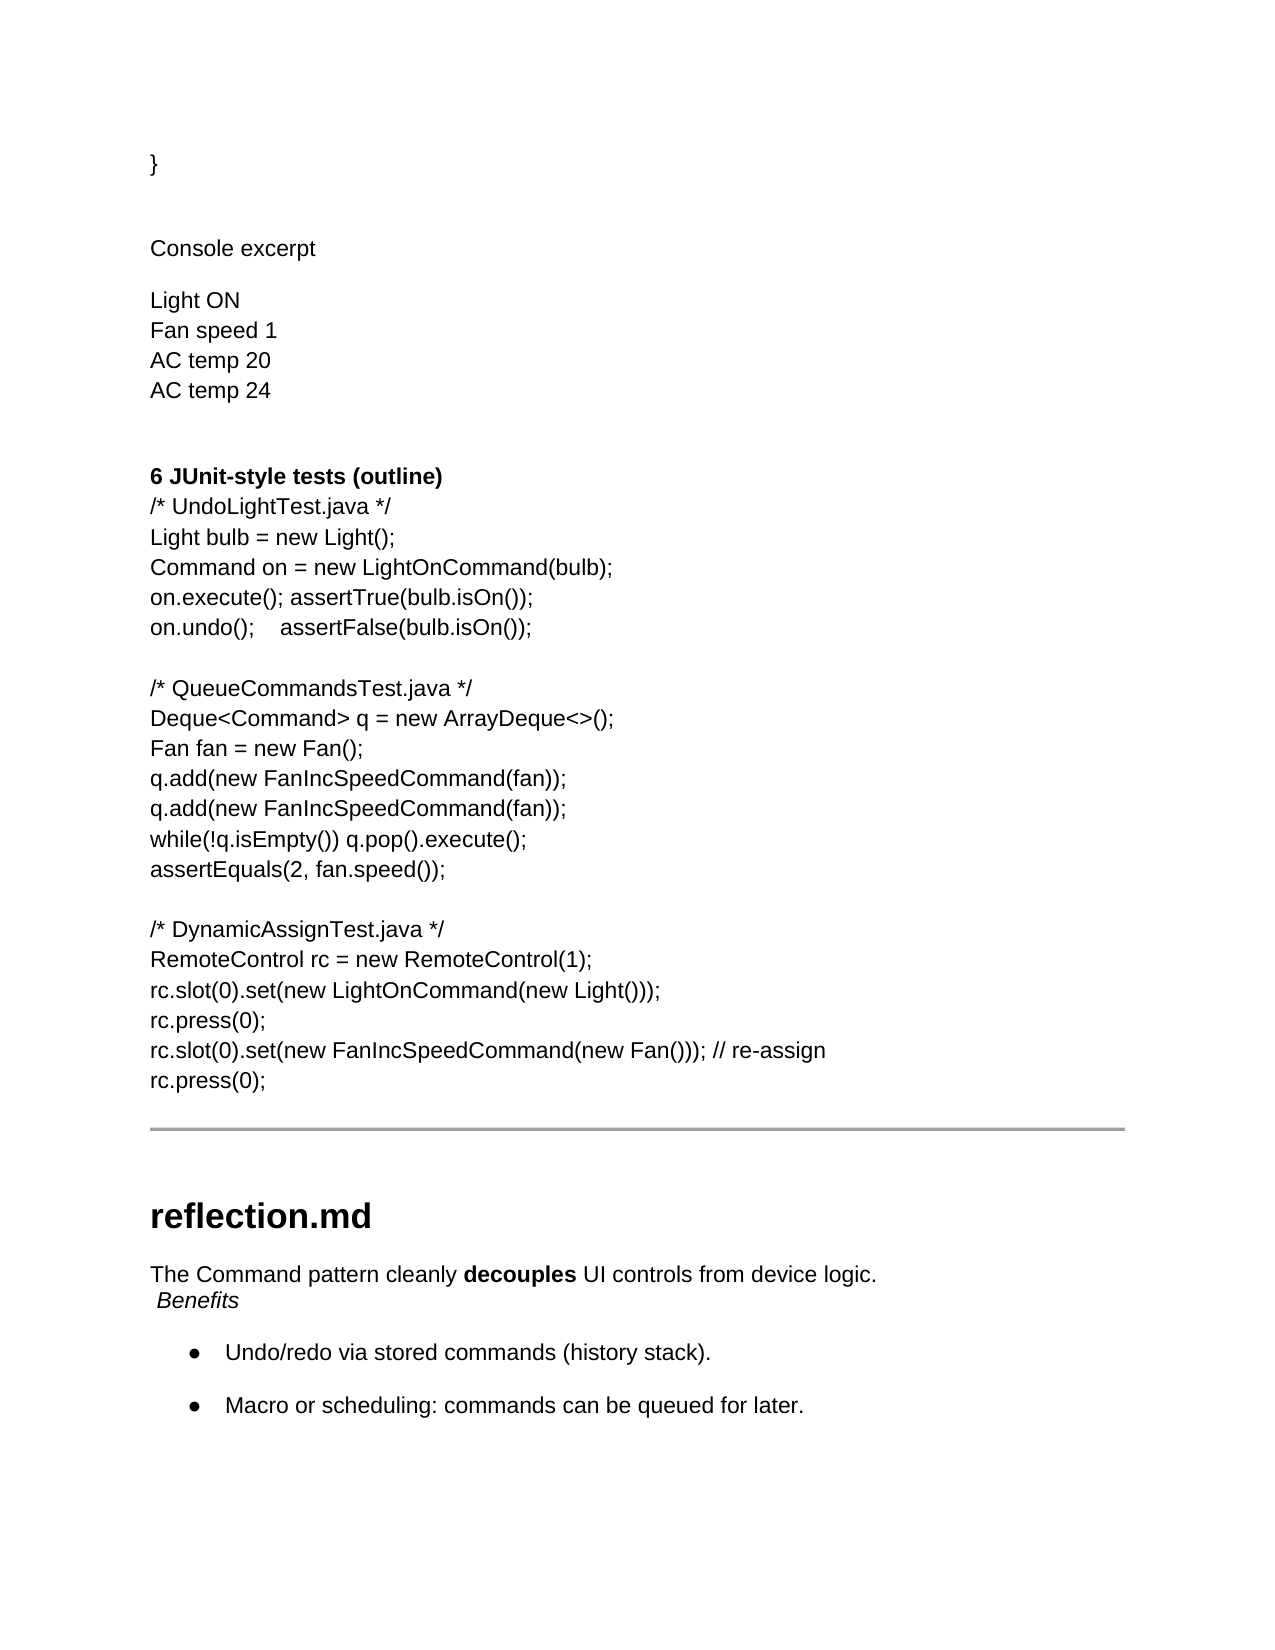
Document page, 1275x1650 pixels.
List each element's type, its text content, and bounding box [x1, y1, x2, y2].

list Macro or scheduling: commands can be queued for later. [187, 1392, 1125, 1444]
text q.add(new FanIncSpeedCommand(fan)); [150, 795, 1125, 822]
text on.undo(); assertFalse(bulb.isOn()); [150, 614, 1125, 641]
text /* UndoLightTest.java */ [150, 493, 1125, 520]
text assertEquals(2, fan.speed()); [150, 856, 1125, 882]
text /* DynamicAssignTest.java */ [150, 916, 1125, 943]
list Undo/redo via stored commands (history stack). [187, 1339, 1125, 1392]
text Deque<Command> q = new ArrayDeque<>(); [150, 705, 1125, 731]
text Fan fan = new Fan(); [150, 735, 1125, 761]
text q.add(new FanIncSpeedCommand(fan)); [150, 765, 1125, 792]
text rc.press(0); [150, 1067, 1125, 1094]
text Console excerpt [150, 235, 1125, 262]
text } [150, 150, 1125, 176]
text Light bulb = new Light(); [150, 523, 1125, 550]
text rc.press(0); [150, 1007, 1125, 1033]
text The Command pattern cleanly decouples UI controls from device logic. Benefits [150, 1261, 1125, 1314]
text /* QueueCommandsTest.java */ [150, 674, 1125, 701]
text Fan speed 1 [150, 317, 1125, 343]
text Light ON [150, 287, 1125, 313]
subtitle 6 JUnit-style tests (outline) [150, 463, 1125, 489]
subtitle reflection.md [150, 1195, 1125, 1236]
text rc.slot(0).set(new FanIncSpeedCommand(new Fan())); // re-assign [150, 1037, 1125, 1063]
text AC temp 20 [150, 347, 1125, 373]
text on.execute(); assertTrue(bulb.isOn()); [150, 584, 1125, 610]
text AC temp 24 [150, 377, 1125, 404]
text rc.slot(0).set(new LightOnCommand(new Light())); [150, 977, 1125, 1003]
text RemoteControl rc = new RemoteControl(1); [150, 946, 1125, 973]
text while(!q.isEmpty()) q.pop().execute(); [150, 826, 1125, 852]
text Command on = new LightOnCommand(bulb); [150, 554, 1125, 580]
